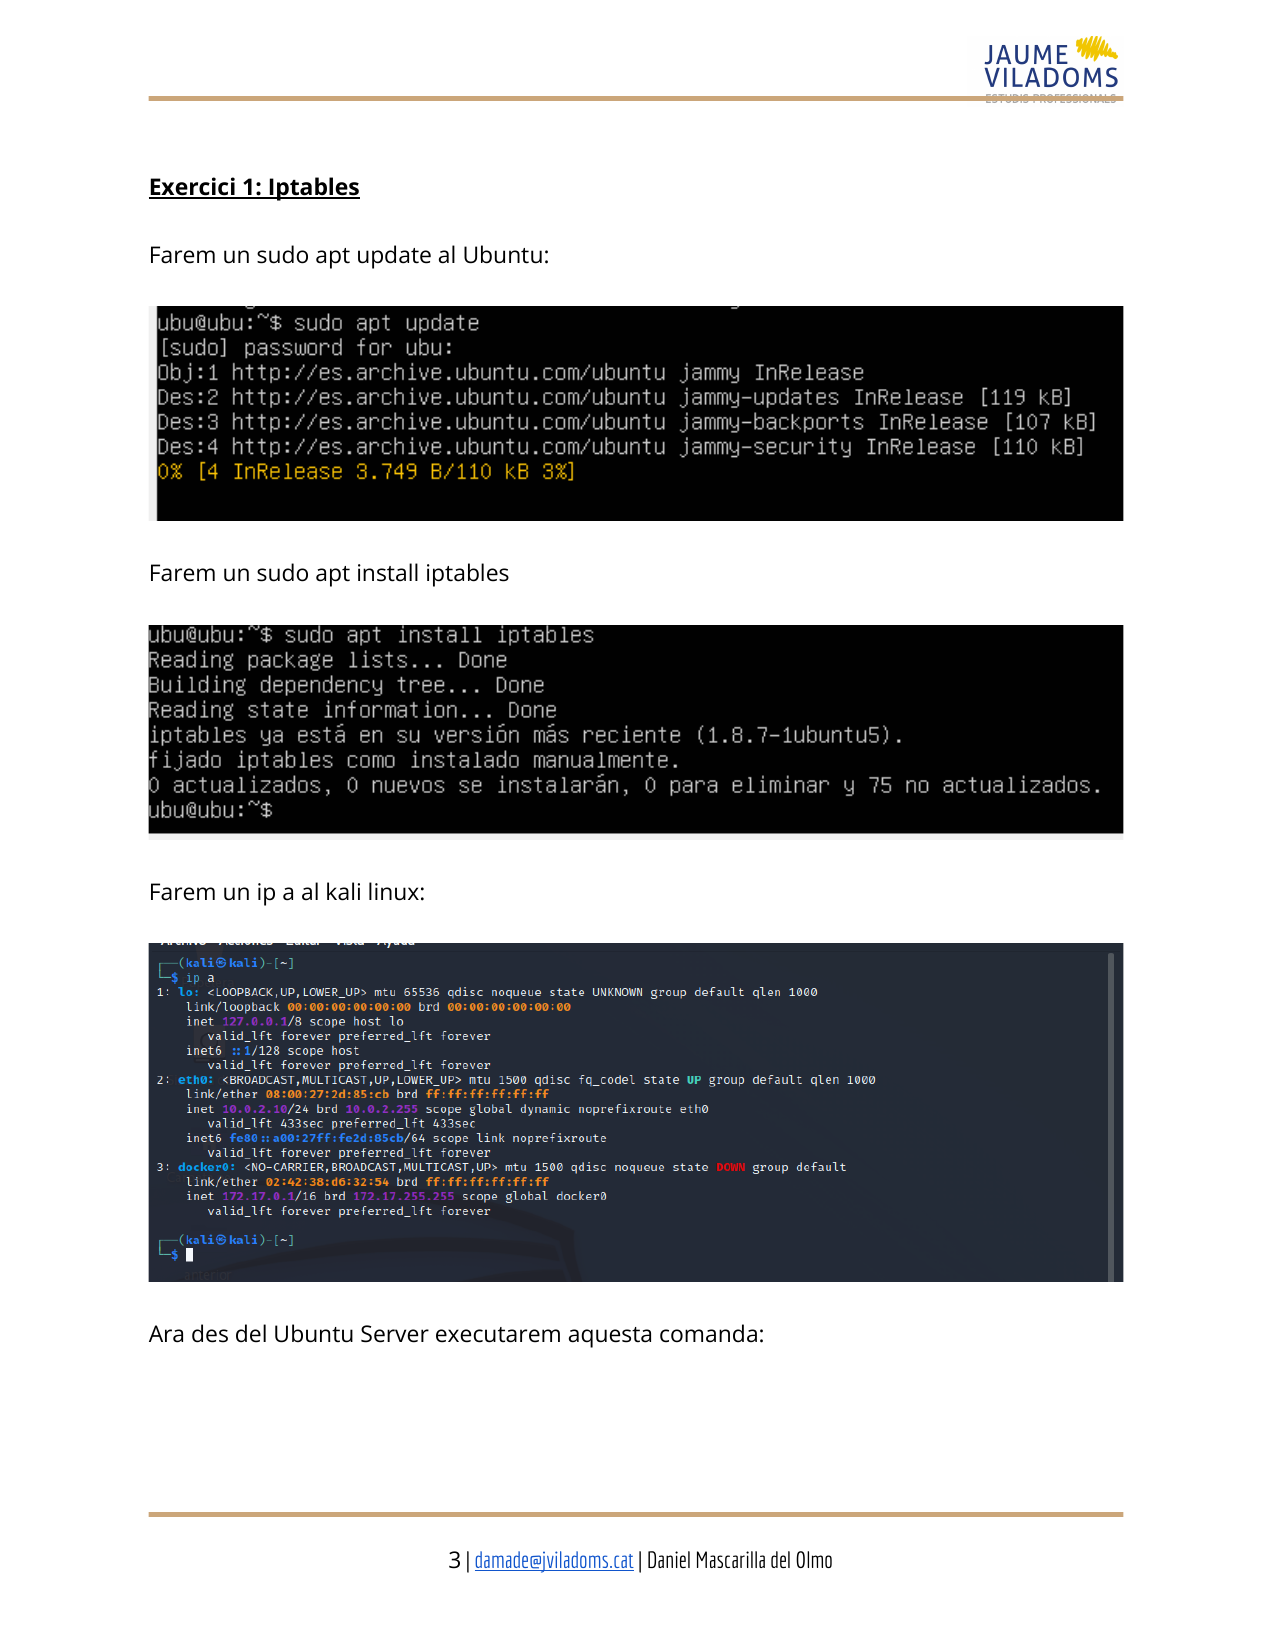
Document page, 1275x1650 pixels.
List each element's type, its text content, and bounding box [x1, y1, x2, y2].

text Farem un sudo apt update al Ubuntu: [148, 238, 1125, 270]
picture [148, 36, 1125, 107]
text Ara des del Ubuntu Server executarem aquesta comanda: [148, 1318, 1125, 1349]
picture [148, 1512, 1124, 1517]
picture [148, 306, 1124, 521]
text Farem un sudo apt install iptables [148, 557, 1125, 588]
subtitle Exercici 1: Iptables [148, 171, 1125, 202]
picture [148, 943, 1124, 1282]
text Farem un ip a al kali linux: [148, 876, 1125, 907]
picture [148, 625, 1124, 840]
